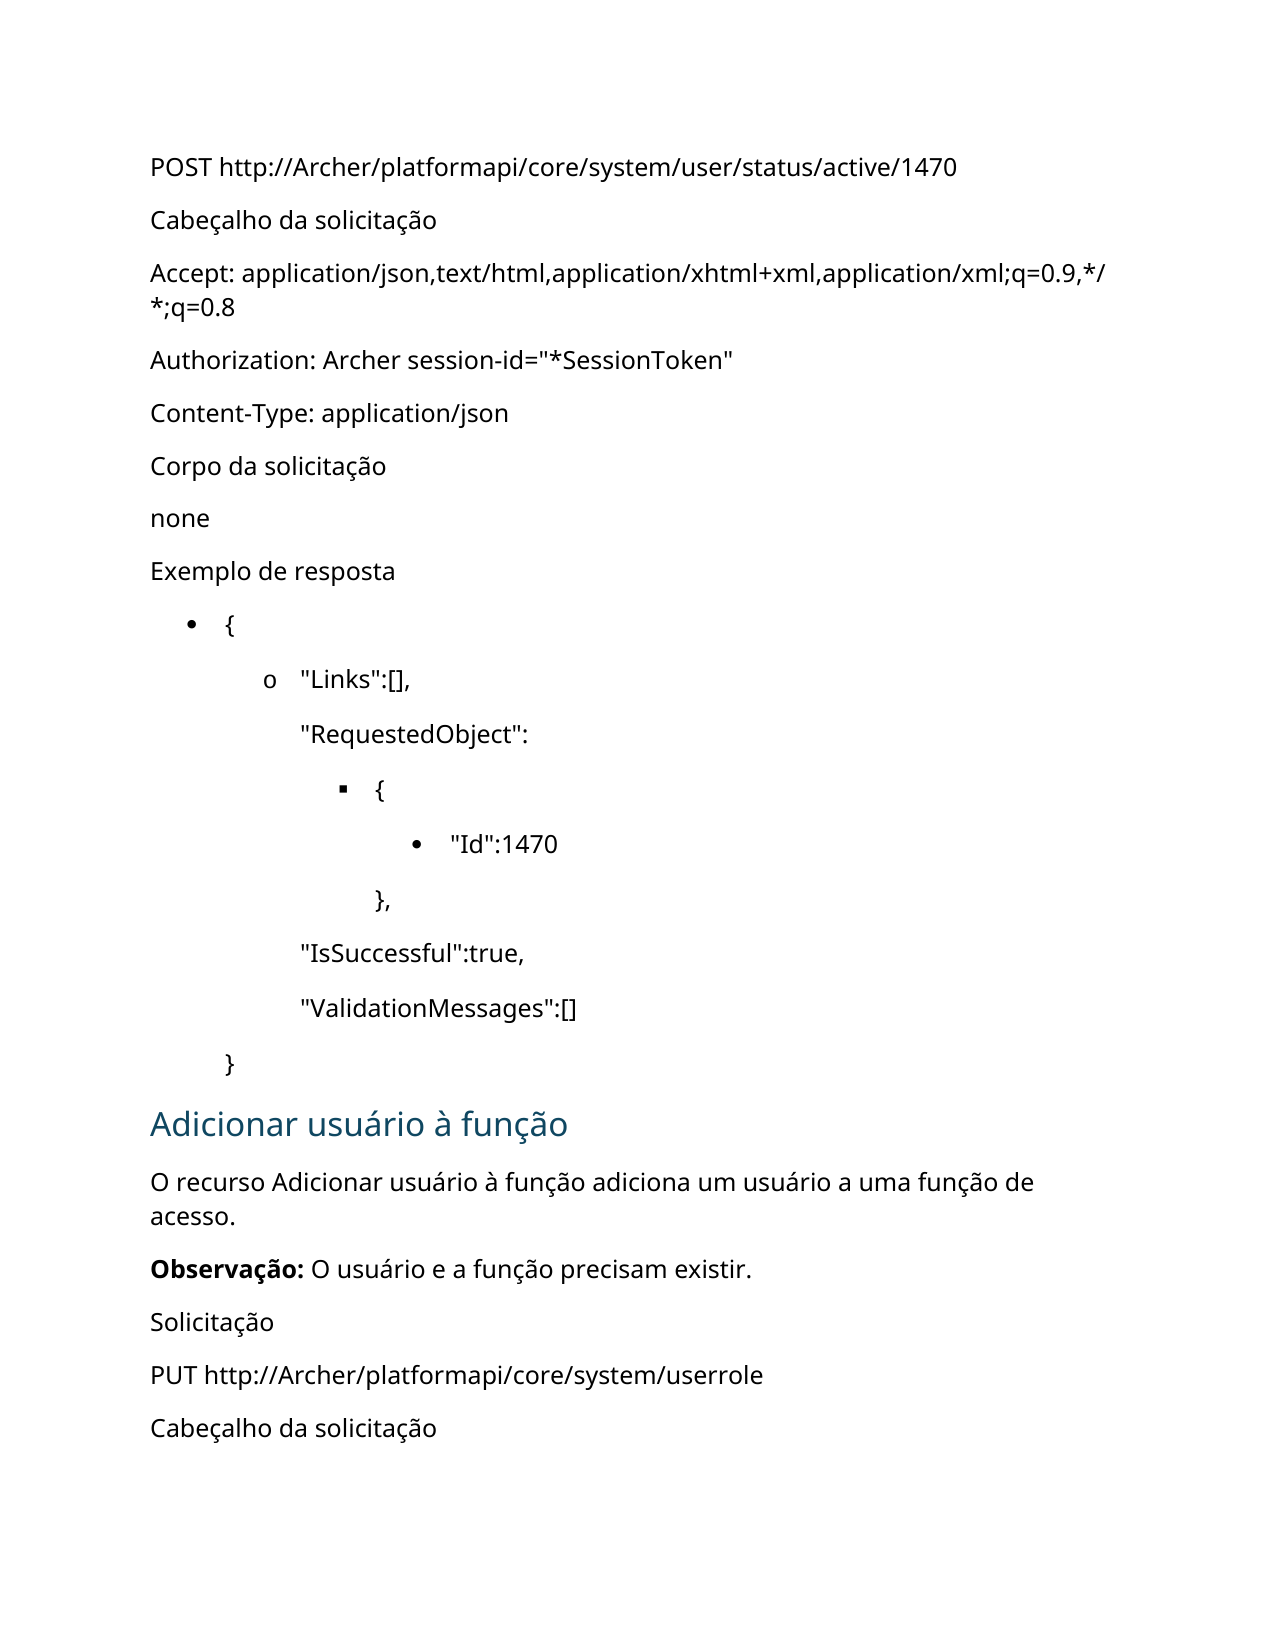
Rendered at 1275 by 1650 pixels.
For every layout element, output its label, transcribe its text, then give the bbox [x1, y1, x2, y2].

list } [187, 1046, 1125, 1080]
text Exemplo de resposta [150, 554, 1125, 588]
text Accept: application/json,text/html,application/xhtml+xml,application/xml;q=0.9,*/*;q=0.8 [150, 256, 1125, 324]
text Corpo da solicitação [150, 448, 1125, 482]
text PUT http://Archer/platformapi/core/system/userrole [150, 1357, 1125, 1392]
list { [337, 771, 1125, 806]
text Authorization: Archer session-id="*SessionToken" [150, 342, 1125, 377]
text Solicitação [150, 1305, 1125, 1339]
text Cabeçalho da solicitação [150, 203, 1125, 237]
text POST http://Archer/platformapi/core/system/user/status/active/1470 [150, 150, 1125, 184]
list "ValidationMessages":[] [262, 991, 1125, 1025]
list "Links":[], [262, 661, 1125, 696]
subtitle Adicionar usuário à função [150, 1101, 1125, 1146]
text Content-Type: application/json [150, 395, 1125, 429]
list { [187, 607, 1125, 641]
list }, [337, 881, 1125, 915]
text Observação: O usuário e a função precisam existir. [150, 1252, 1125, 1286]
text O recurso Adicionar usuário à função adiciona um usuário a uma função de acesso. [150, 1165, 1125, 1233]
list "RequestedObject": [262, 717, 1125, 751]
list "Id":1470 [412, 826, 1125, 860]
text none [150, 501, 1125, 535]
list "IsSuccessful":true, [262, 936, 1125, 970]
text Cabeçalho da solicitação [150, 1410, 1125, 1444]
